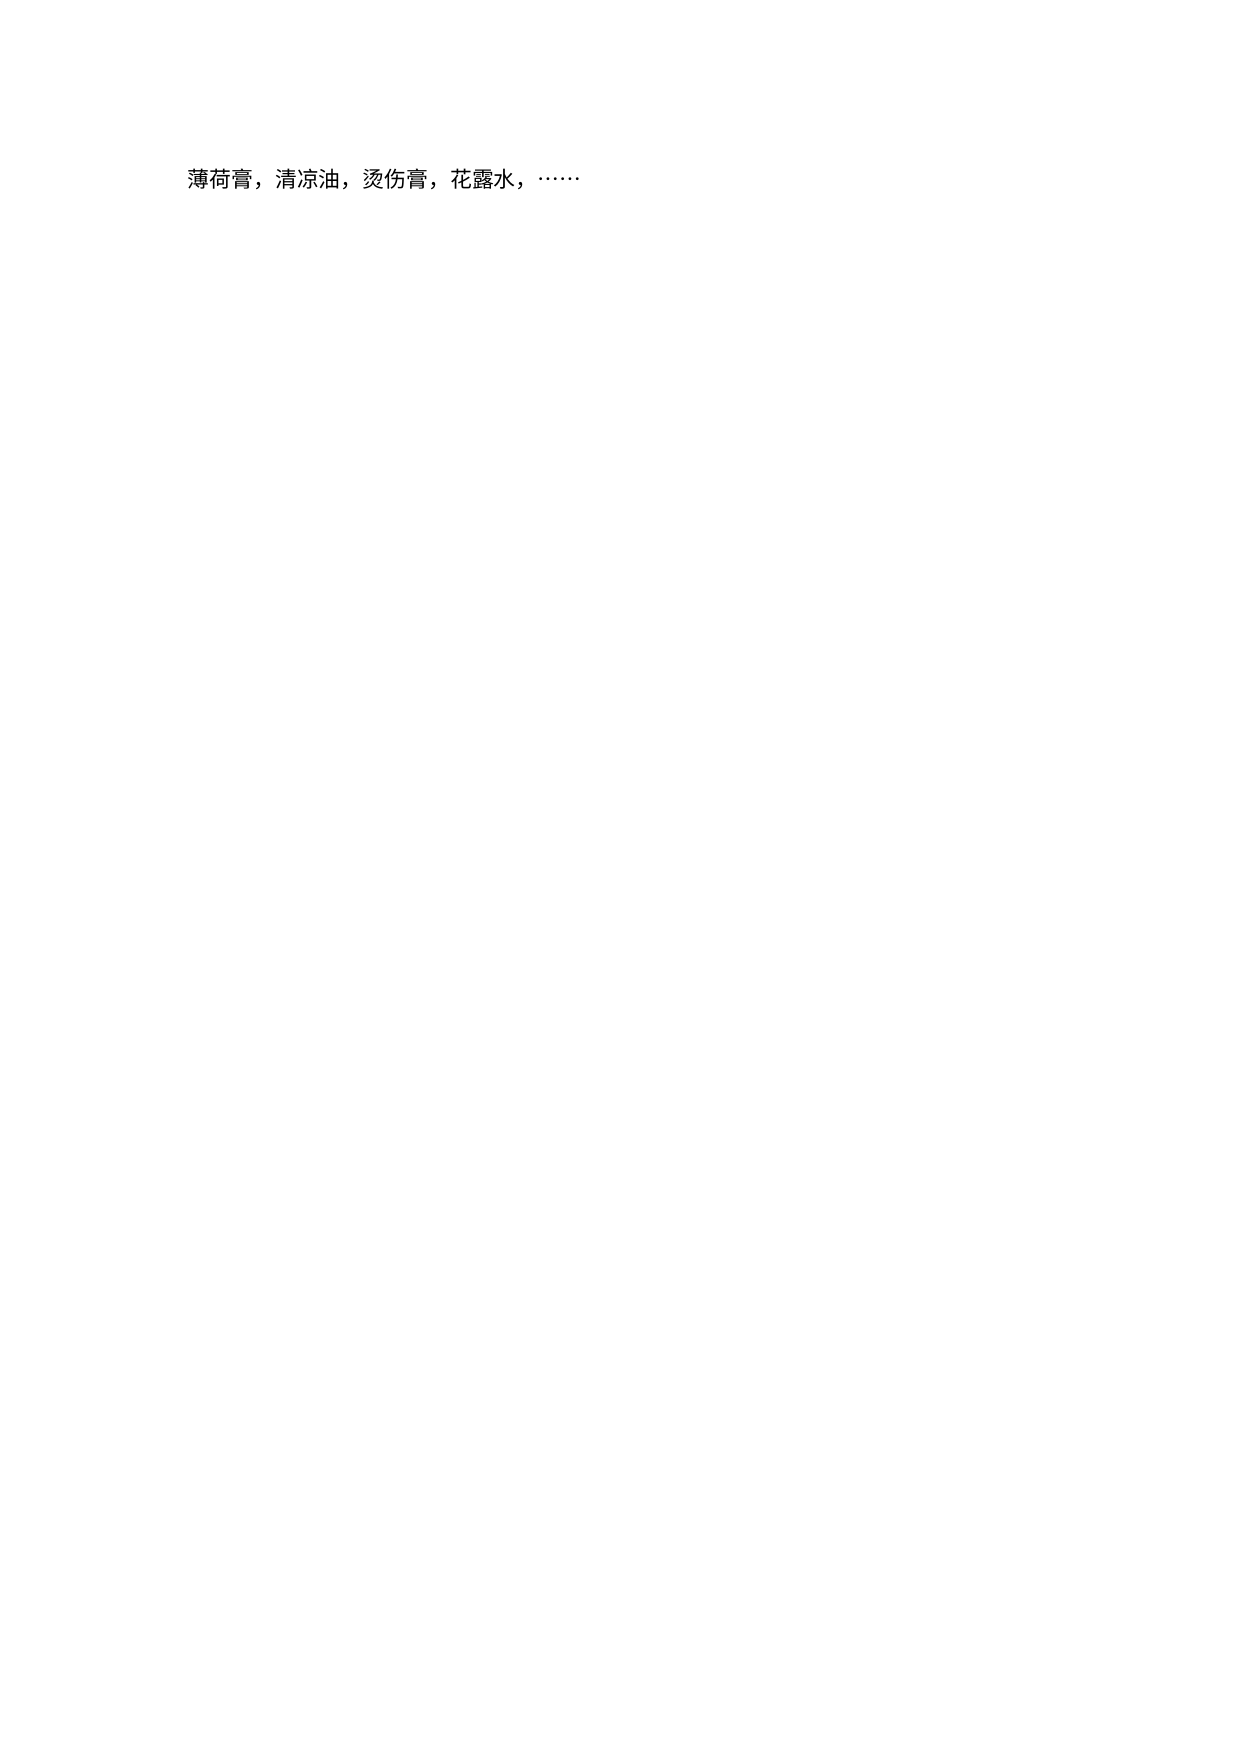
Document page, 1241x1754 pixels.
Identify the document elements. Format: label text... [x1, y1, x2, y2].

text 薄荷膏，清凉油，烫伤膏，花露水，…… [187, 162, 1053, 194]
